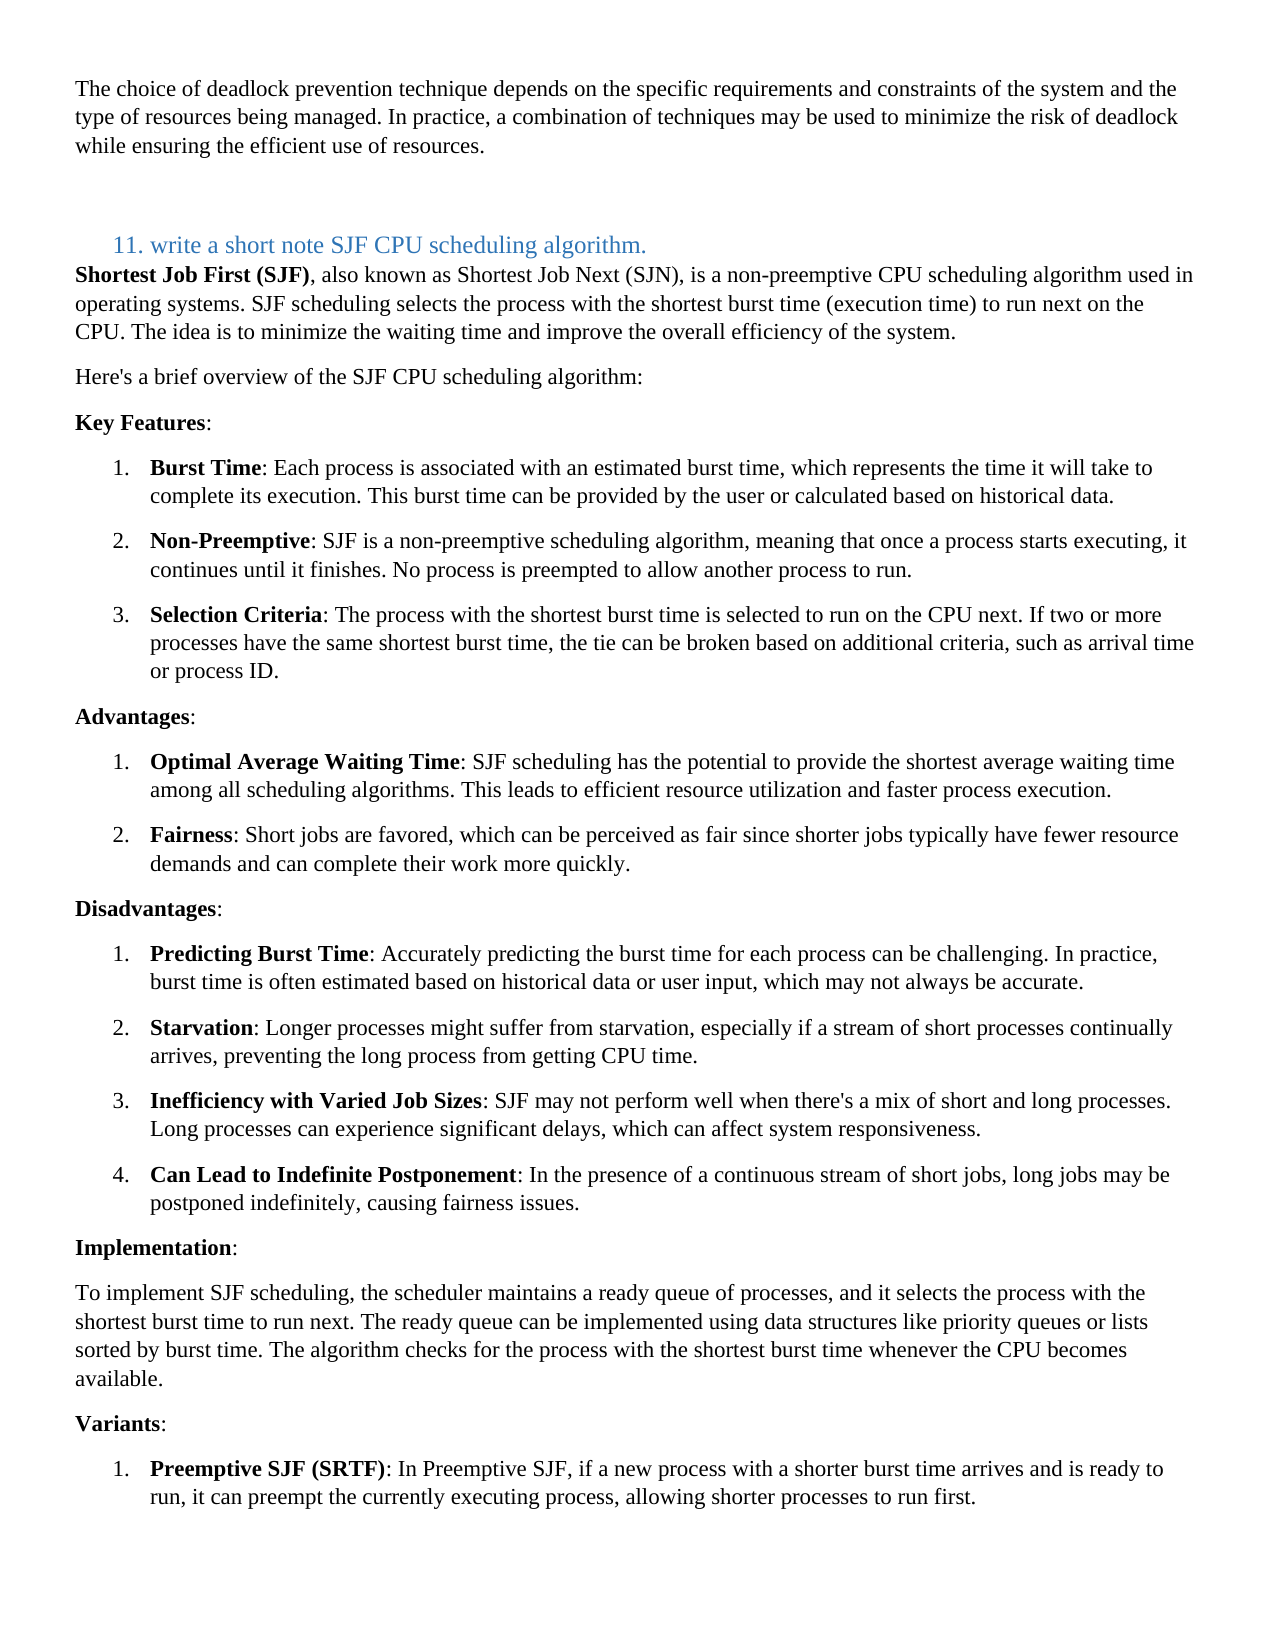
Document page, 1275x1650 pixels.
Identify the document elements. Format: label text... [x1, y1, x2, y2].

text Advantages: [75, 703, 1200, 729]
text To implement SJF scheduling, the scheduler maintains a ready queue of processes, and it selects the process with the shortest burst time to run next. The ready queue can be implemented using data structures like priority queues or lists sorted by burst time. The algorithm checks for the process with the shortest burst time whenever the CPU becomes available. [75, 1279, 1200, 1391]
list Predicting Burst Time: Accurately predicting the burst time for each process can be challenging. In practice, burst time is often estimated based on historical data or user input, which may not always be accurate. [112, 940, 1200, 995]
text Disadvantages: [75, 895, 1200, 921]
list Burst Time: Each process is associated with an estimated burst time, which represents the time it will take to complete its execution. This burst time can be provided by the user or calculated based on historical data. [112, 454, 1200, 508]
list Selection Criteria: The process with the shortest burst time is selected to run on the CPU next. If two or more processes have the same shortest burst time, the tie can be broken based on additional criteria, such as arrival time or process ID. [112, 601, 1200, 684]
text Here's a brief overview of the SJF CPU scheduling algorithm: [75, 363, 1200, 390]
list Inefficiency with Varied Job Sizes: SJF may not perform well when there's a mix of short and long processes. Long processes can experience significant delays, which can affect system responsiveness. [112, 1087, 1200, 1142]
list Preemptive SJF (SRTF): In Preemptive SJF, if a new process with a shorter burst time arrives and is ready to run, it can preempt the currently executing process, allowing shorter processes to run first. [112, 1455, 1200, 1509]
list Can Lead to Indefinite Postponement: In the presence of a continuous stream of short jobs, long jobs may be postponed indefinitely, causing fairness issues. [112, 1161, 1200, 1215]
text Shortest Job First (SJF), also known as Shortest Job Next (SJN), is a non-preemptive CPU scheduling algorithm used in operating systems. SJF scheduling selects the process with the shortest burst time (execution time) to run next on the CPU. The idea is to minimize the waiting time and improve the overall efficiency of the system. [75, 261, 1200, 345]
text The choice of deadlock prevention technique depends on the specific requirements and constraints of the system and the type of resources being managed. In practice, a combination of techniques may be used to minimize the risk of deadlock while ensuring the efficient use of resources. [75, 75, 1200, 158]
list Starvation: Longer processes might suffer from starvation, especially if a stream of short processes continually arrives, preventing the long process from getting CPU time. [112, 1013, 1200, 1068]
text Implementation: [75, 1234, 1200, 1261]
subtitle write a short note SJF CPU scheduling algorithm. [112, 230, 1200, 259]
list Non-Preemptive: SJF is a non-preemptive scheduling algorithm, meaning that once a process starts executing, it continues until it finishes. No process is preempted to allow another process to run. [112, 527, 1200, 582]
text Variants: [75, 1410, 1200, 1436]
text Key Features: [75, 408, 1200, 435]
list Optimal Average Waiting Time: SJF scheduling has the potential to provide the shortest average waiting time among all scheduling algorithms. This leads to efficient resource utilization and faster process execution. [112, 748, 1200, 803]
list Fairness: Short jobs are favored, which can be perceived as fair since shorter jobs typically have fewer resource demands and can complete their work more quickly. [112, 821, 1200, 876]
